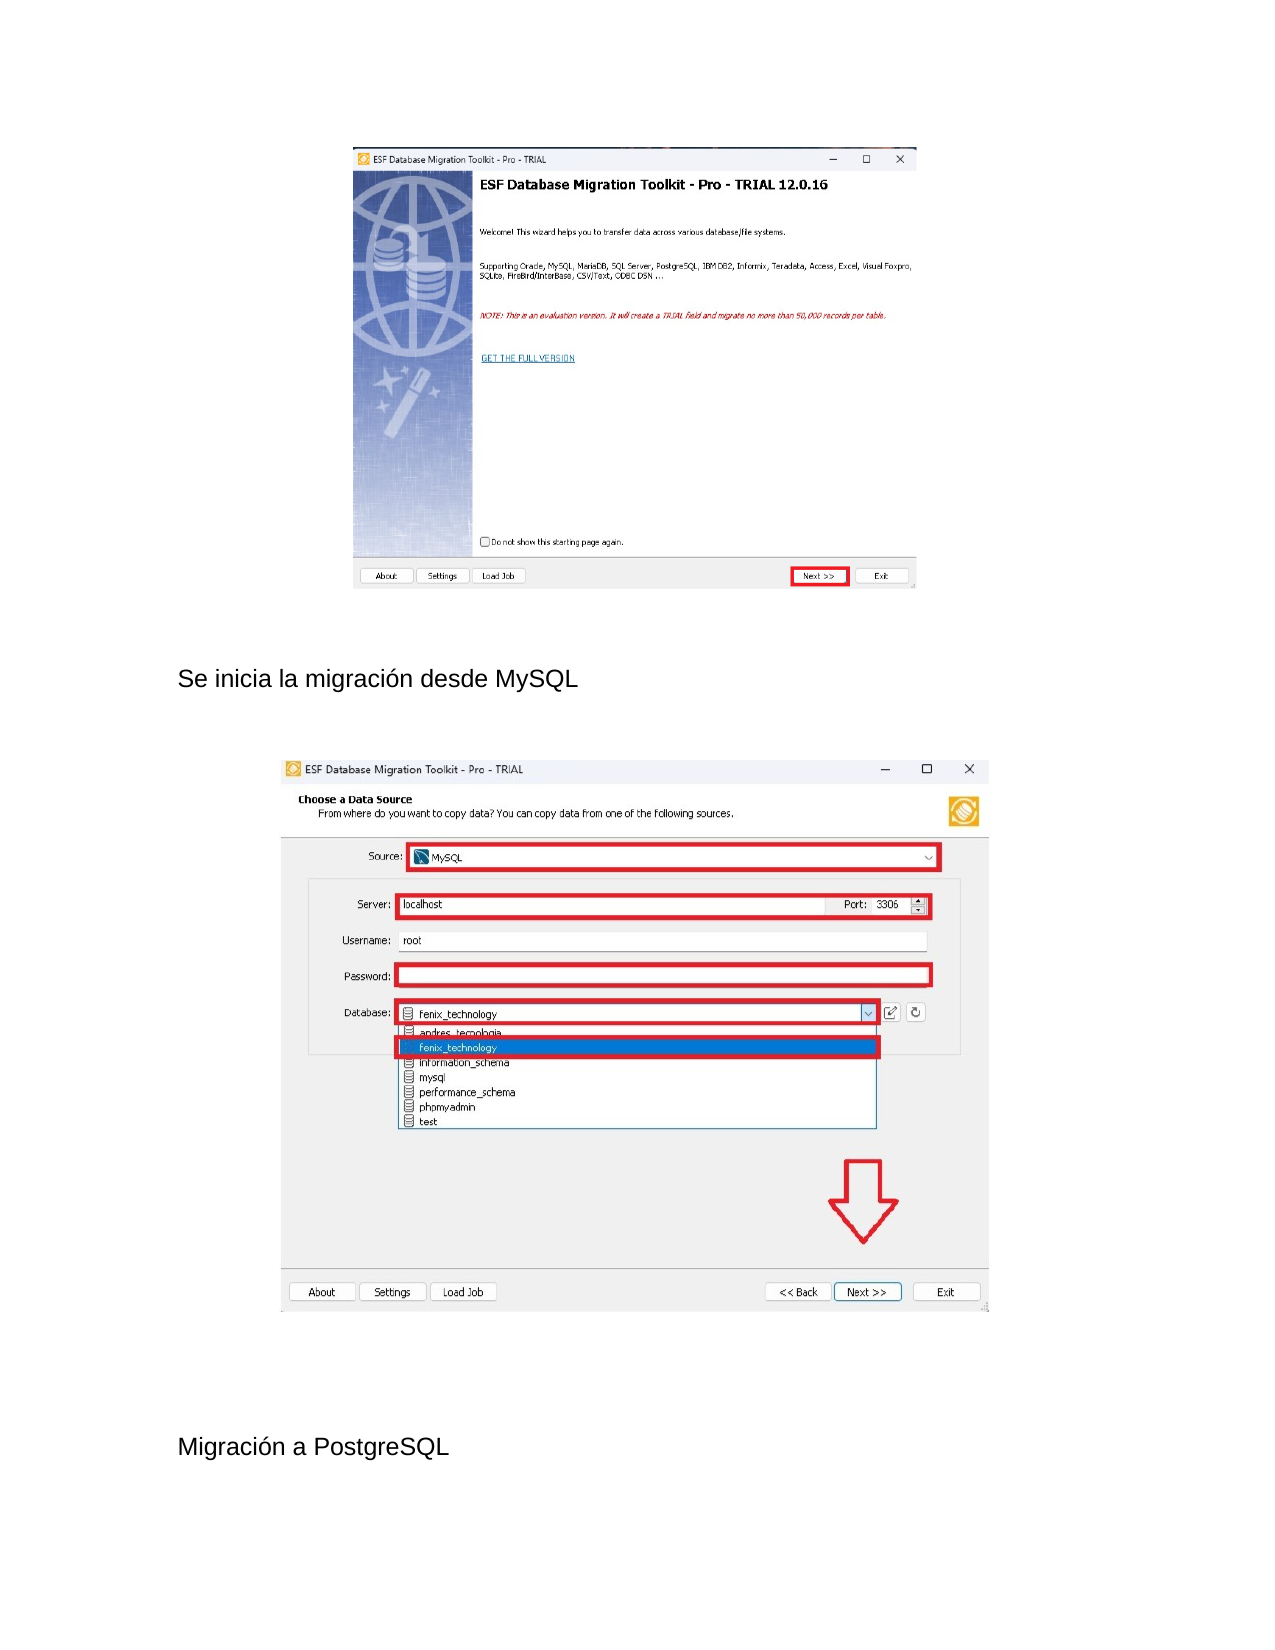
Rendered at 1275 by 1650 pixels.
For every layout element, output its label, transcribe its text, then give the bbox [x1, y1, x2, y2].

text Migración a PostgreSQL [177, 1431, 1098, 1460]
text Se inicia la migración desde MySQL [177, 664, 1098, 693]
